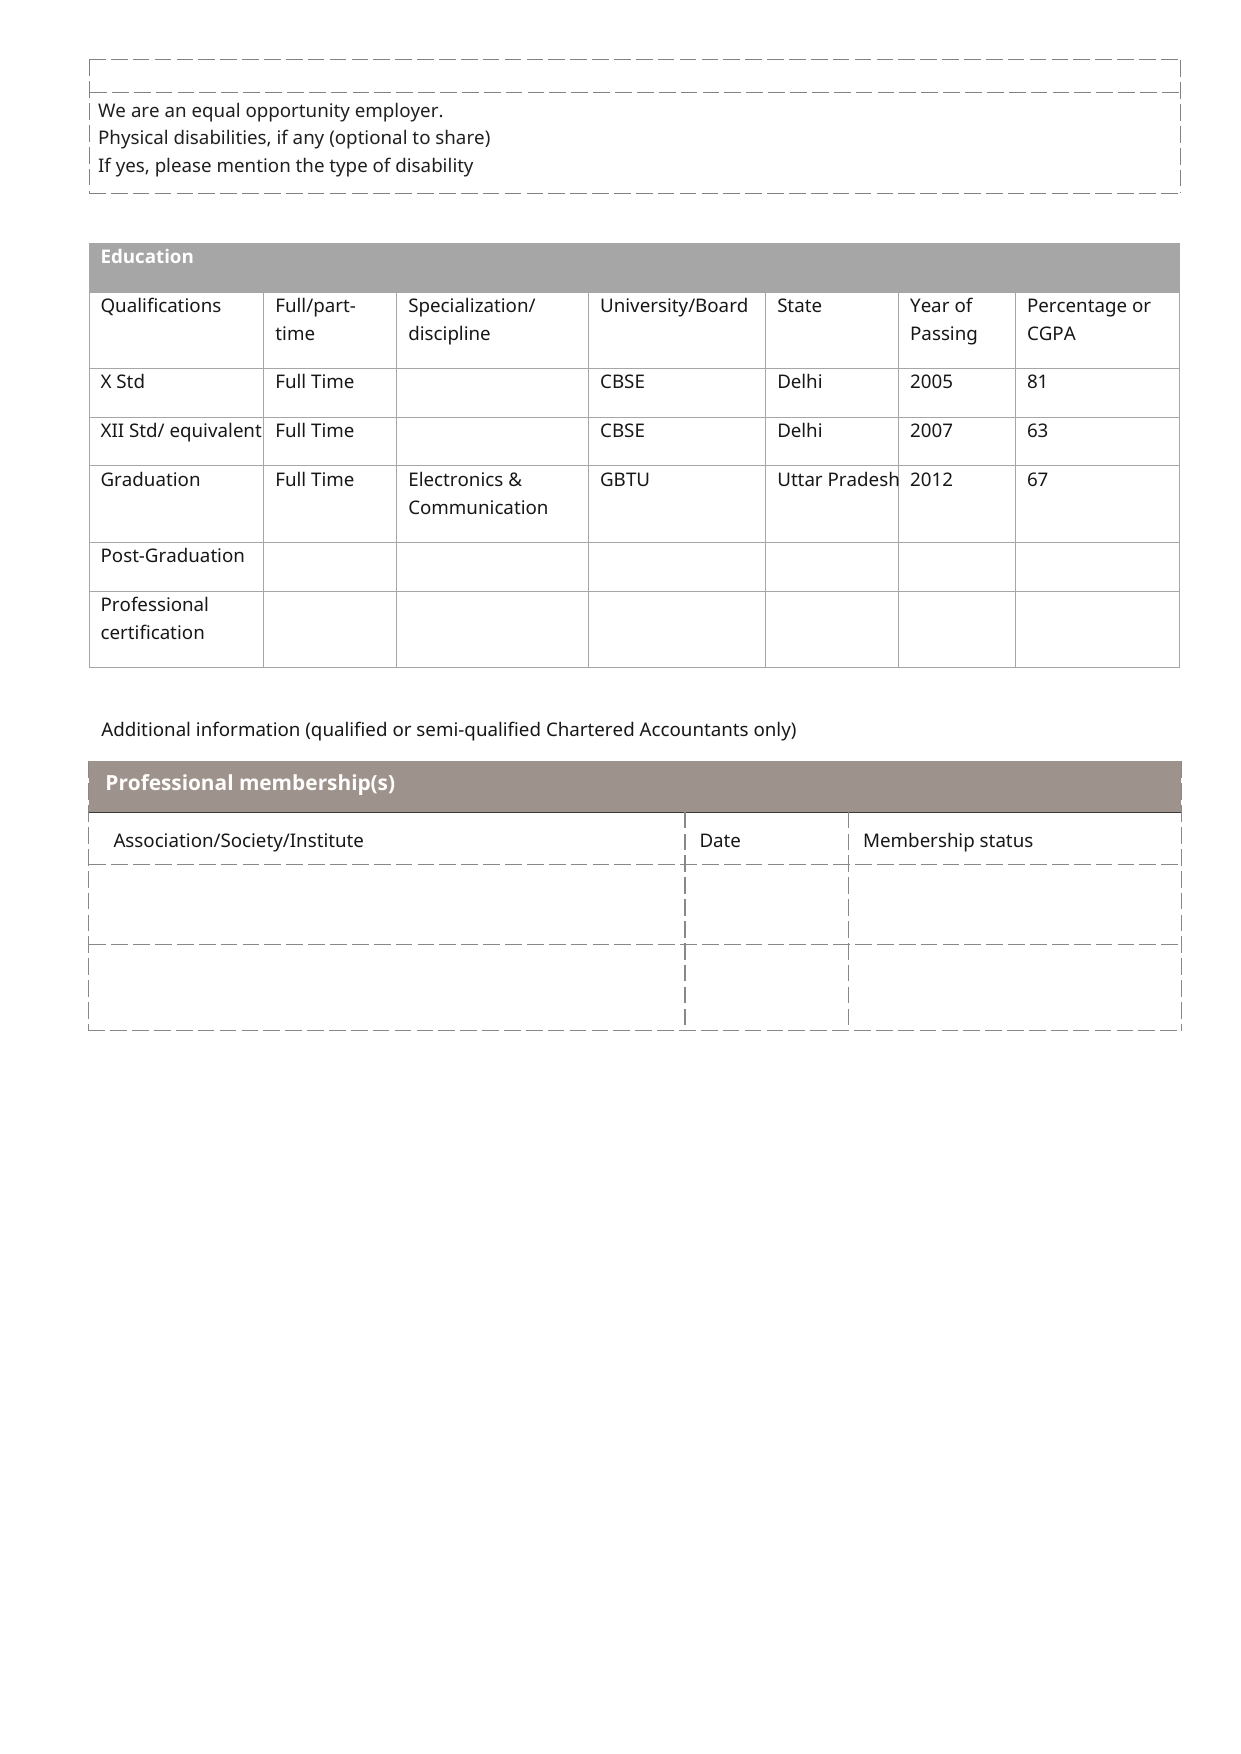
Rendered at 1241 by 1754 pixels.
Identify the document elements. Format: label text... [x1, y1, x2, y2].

table_cell Specialization/discipline [397, 293, 588, 368]
table_cell [1016, 592, 1179, 667]
table_cell Association/Society/Institute [89, 813, 685, 864]
table_cell State [766, 293, 898, 368]
table_cell [766, 543, 898, 591]
table_cell [264, 543, 396, 591]
table_cell Full Time [264, 466, 396, 542]
table_cell [766, 592, 898, 667]
table_cell Year of Passing [899, 293, 1015, 368]
table_cell Full/part-time [264, 293, 396, 368]
table_cell Full Time [264, 418, 396, 465]
table_cell [501, 92, 1181, 193]
table_cell [501, 59, 1181, 92]
table_cell CBSE [589, 418, 765, 465]
table_cell Delhi [766, 369, 898, 417]
table_header [848, 761, 1181, 812]
table_cell 2005 [899, 369, 1015, 417]
table_cell [685, 864, 848, 944]
table_cell Qualifications [90, 293, 263, 368]
table_cell [89, 944, 685, 1029]
table_cell X Std [90, 369, 263, 417]
table_cell 63 [1016, 418, 1179, 465]
table_cell XII Std/ equivalent [90, 418, 263, 465]
table_cell Percentage or CGPA [1016, 293, 1179, 368]
table_cell [397, 418, 588, 465]
table_cell [397, 369, 588, 417]
table_cell Full Time [264, 369, 396, 417]
table_cell [264, 592, 396, 667]
table_cell [589, 543, 765, 591]
table_cell [899, 543, 1015, 591]
table_header Professional membership(s) [89, 761, 685, 812]
table_cell CBSE [589, 369, 765, 417]
table_cell [848, 864, 1181, 944]
table_cell 81 [1016, 369, 1179, 417]
table_cell Date [685, 813, 848, 864]
table_header Education [90, 244, 1179, 291]
table_cell [848, 944, 1181, 1029]
table_cell Professional certification [90, 592, 263, 667]
table_cell Electronics & Communication [397, 466, 588, 542]
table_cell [90, 59, 501, 92]
table_header [685, 761, 848, 812]
table_cell 2007 [899, 418, 1015, 465]
table_cell [1016, 543, 1179, 591]
table_cell GBTU [589, 466, 765, 542]
table_cell 2012 [899, 466, 1015, 542]
table_cell [589, 592, 765, 667]
table_cell [397, 543, 588, 591]
table_cell [685, 944, 848, 1029]
table_cell [397, 592, 588, 667]
table_cell 67 [1016, 466, 1179, 542]
table_cell Graduation [90, 466, 263, 542]
table_cell University/Board [589, 293, 765, 368]
text Additional information (qualified or semi-qualified Chartered Accountants only) [101, 716, 1154, 742]
table_cell Delhi [766, 418, 898, 465]
table_cell We are an equal opportunity employer. Physical disabilities, if any (optional to share) If yes, please mention the type of disability [90, 92, 501, 193]
table_cell [899, 592, 1015, 667]
table_cell Post-Graduation [90, 543, 263, 591]
table_cell Membership status [848, 813, 1181, 864]
table_cell [89, 864, 685, 944]
table_cell Uttar Pradesh [766, 466, 898, 542]
